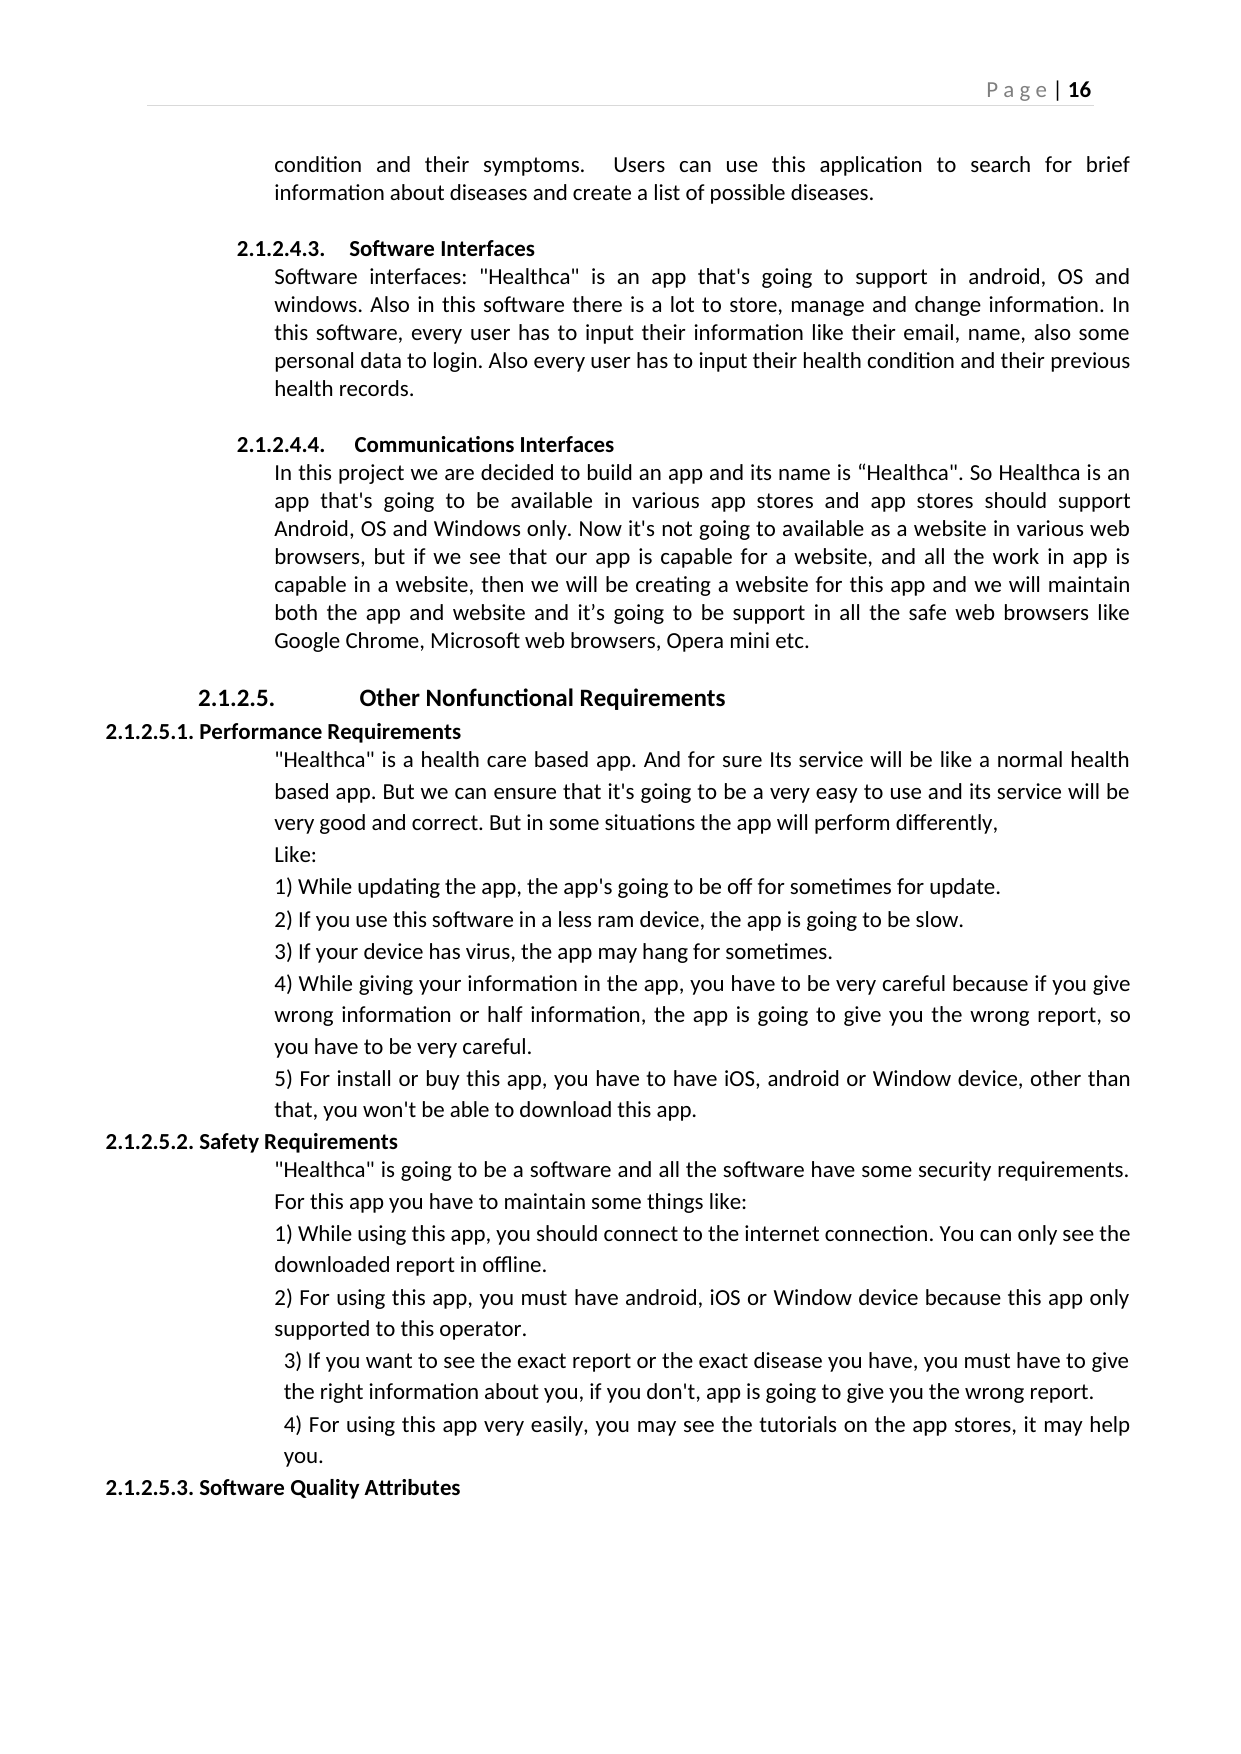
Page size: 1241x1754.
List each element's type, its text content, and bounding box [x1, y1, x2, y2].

text 4) While giving your information in the app, you have to be very careful because if you give wrong information or half information, the app is going to give you the wrong report, so you have to be very careful. [274, 969, 1132, 1060]
text Software interfaces: "Healthca" is an app that's going to support in android, OS and windows. Also in this software there is a lot to store, manage and change information. In this software, every user has to input their information like their email, name, also some personal data to login. Also every user has to input their health condition and their previous health records. [274, 262, 1132, 402]
text In this project we are decided to build an app and its name is “Healthca". So Healthca is an app that's going to be available in various app stores and app stores should support Android, OS and Windows only. Now it's not going to available as a website in various web browsers, but if we see that our app is capable for a website, and all the work in app is capable in a website, then we will be creating a website for this app and we will maintain both the app and website and it’s going to be support in all the safe web browsers like Google Chrome, Microsoft web browsers, Opera mini etc. [274, 458, 1132, 654]
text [274, 150, 1132, 206]
list Performance Requirements [105, 717, 1132, 745]
text "Healthca" is going to be a software and all the software have some security requirements. For this app you have to maintain some things like: [274, 1156, 1132, 1215]
list Communications Interfaces [237, 430, 1132, 458]
text 5) For install or buy this app, you have to have iOS, android or Window device, other than that, you won't be able to download this app. [274, 1064, 1132, 1123]
list Software Quality Attributes [105, 1473, 1132, 1501]
text 3) If you want to see the exact report or the exact disease you have, you must have to give the right information about you, if you don't, app is going to give you the wrong report. [283, 1346, 1132, 1406]
list Software Interfaces [237, 234, 1132, 262]
text 1) While using this app, you should connect to the internet connection. You can only see the downloaded report in offline. [274, 1219, 1132, 1278]
text 3) If your device has virus, the app may hang for sometimes. [237, 937, 1132, 965]
text Like: [226, 840, 1132, 868]
list Safety Requirements [105, 1127, 1132, 1156]
text "Healthca" is a health care based app. And for sure Its service will be like a normal health based app. But we can ensure that it's going to be a very easy to use and its service will be very good and correct. But in some situations the app will perform differently, [274, 745, 1132, 836]
text 2) For using this app, you must have android, iOS or Window device because this app only supported to this operator. [274, 1283, 1132, 1342]
text 2) If you use this software in a less ram device, the app is going to be slow. [274, 905, 1132, 933]
text 1) While updating the app, the app's going to be off for sometimes for update. [274, 872, 1132, 901]
text 4) For using this app very easily, you may see the tutorials on the app stores, it may help you. [283, 1410, 1132, 1469]
list Other Nonfunctional Requirements [237, 682, 1132, 713]
